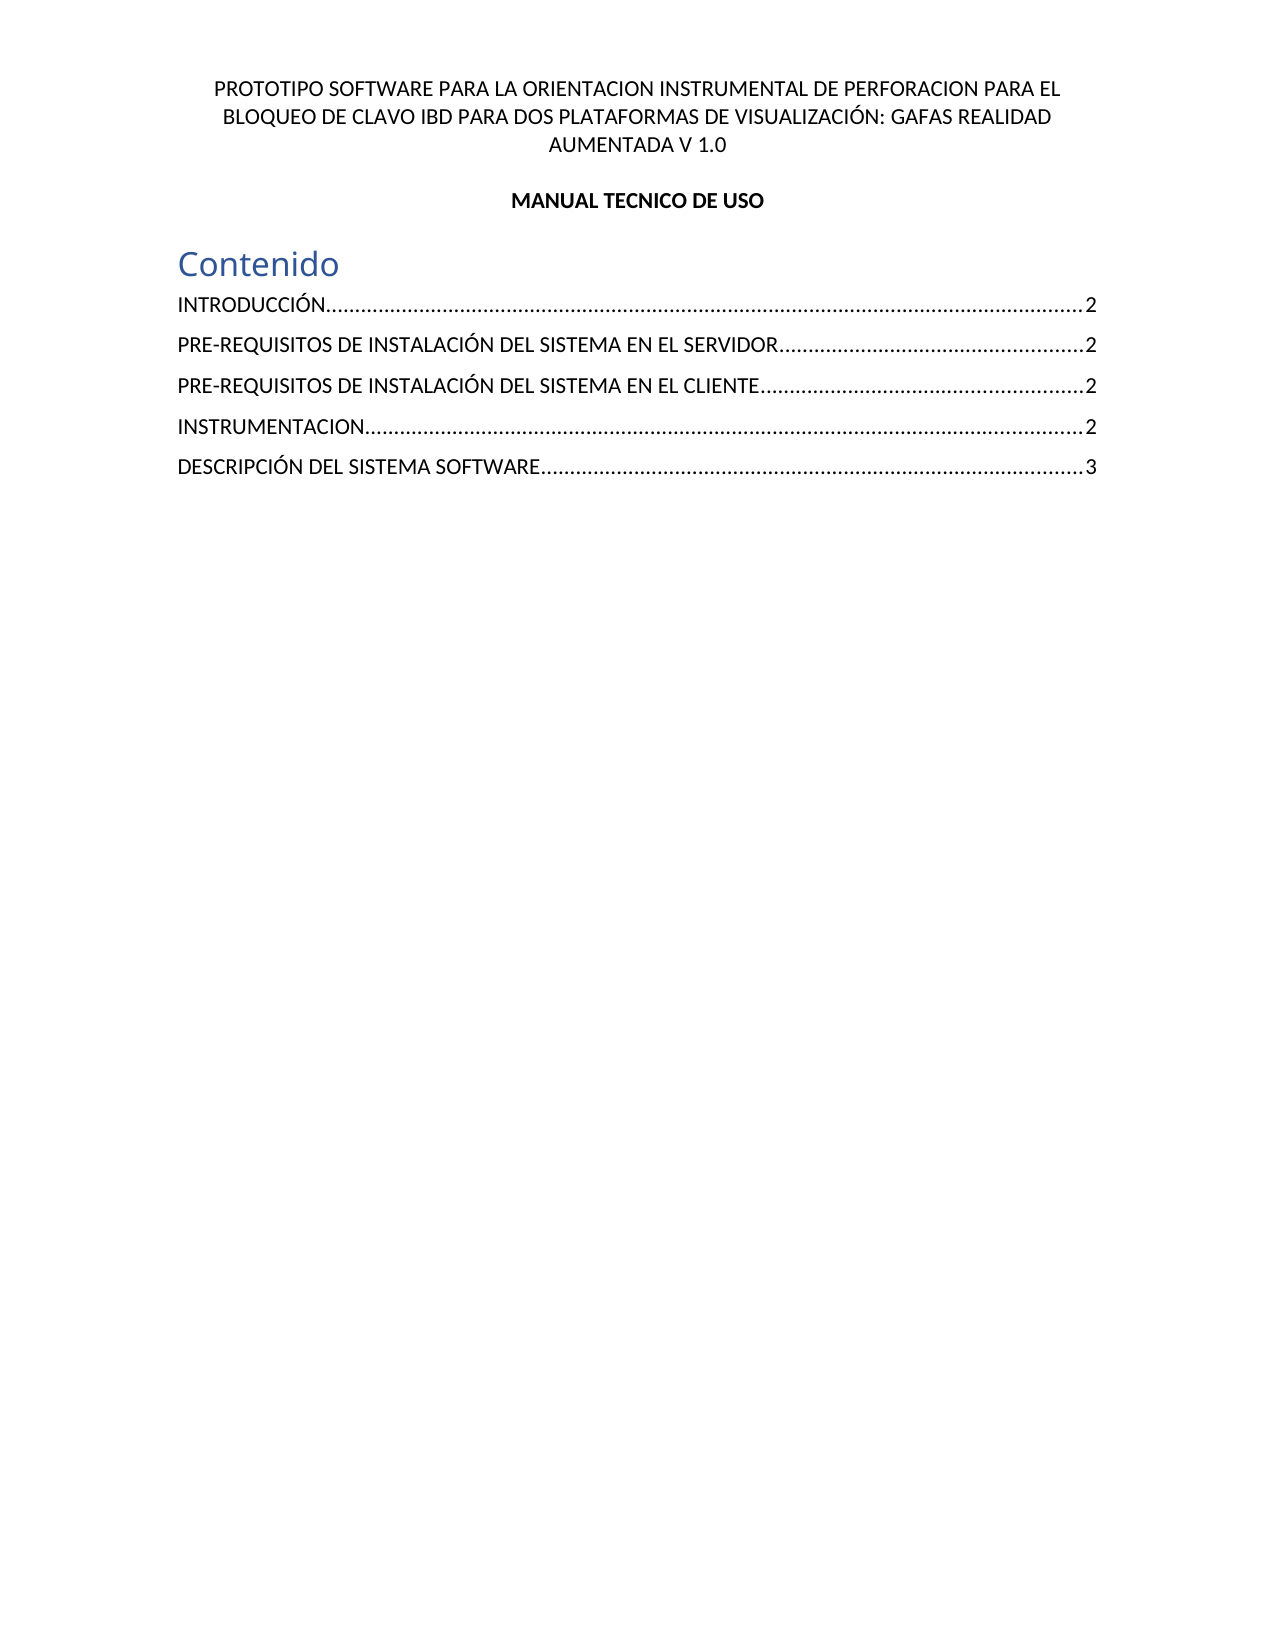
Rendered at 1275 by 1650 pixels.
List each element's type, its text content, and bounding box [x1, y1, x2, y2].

text MANUAL TECNICO DE USO [177, 186, 1098, 214]
